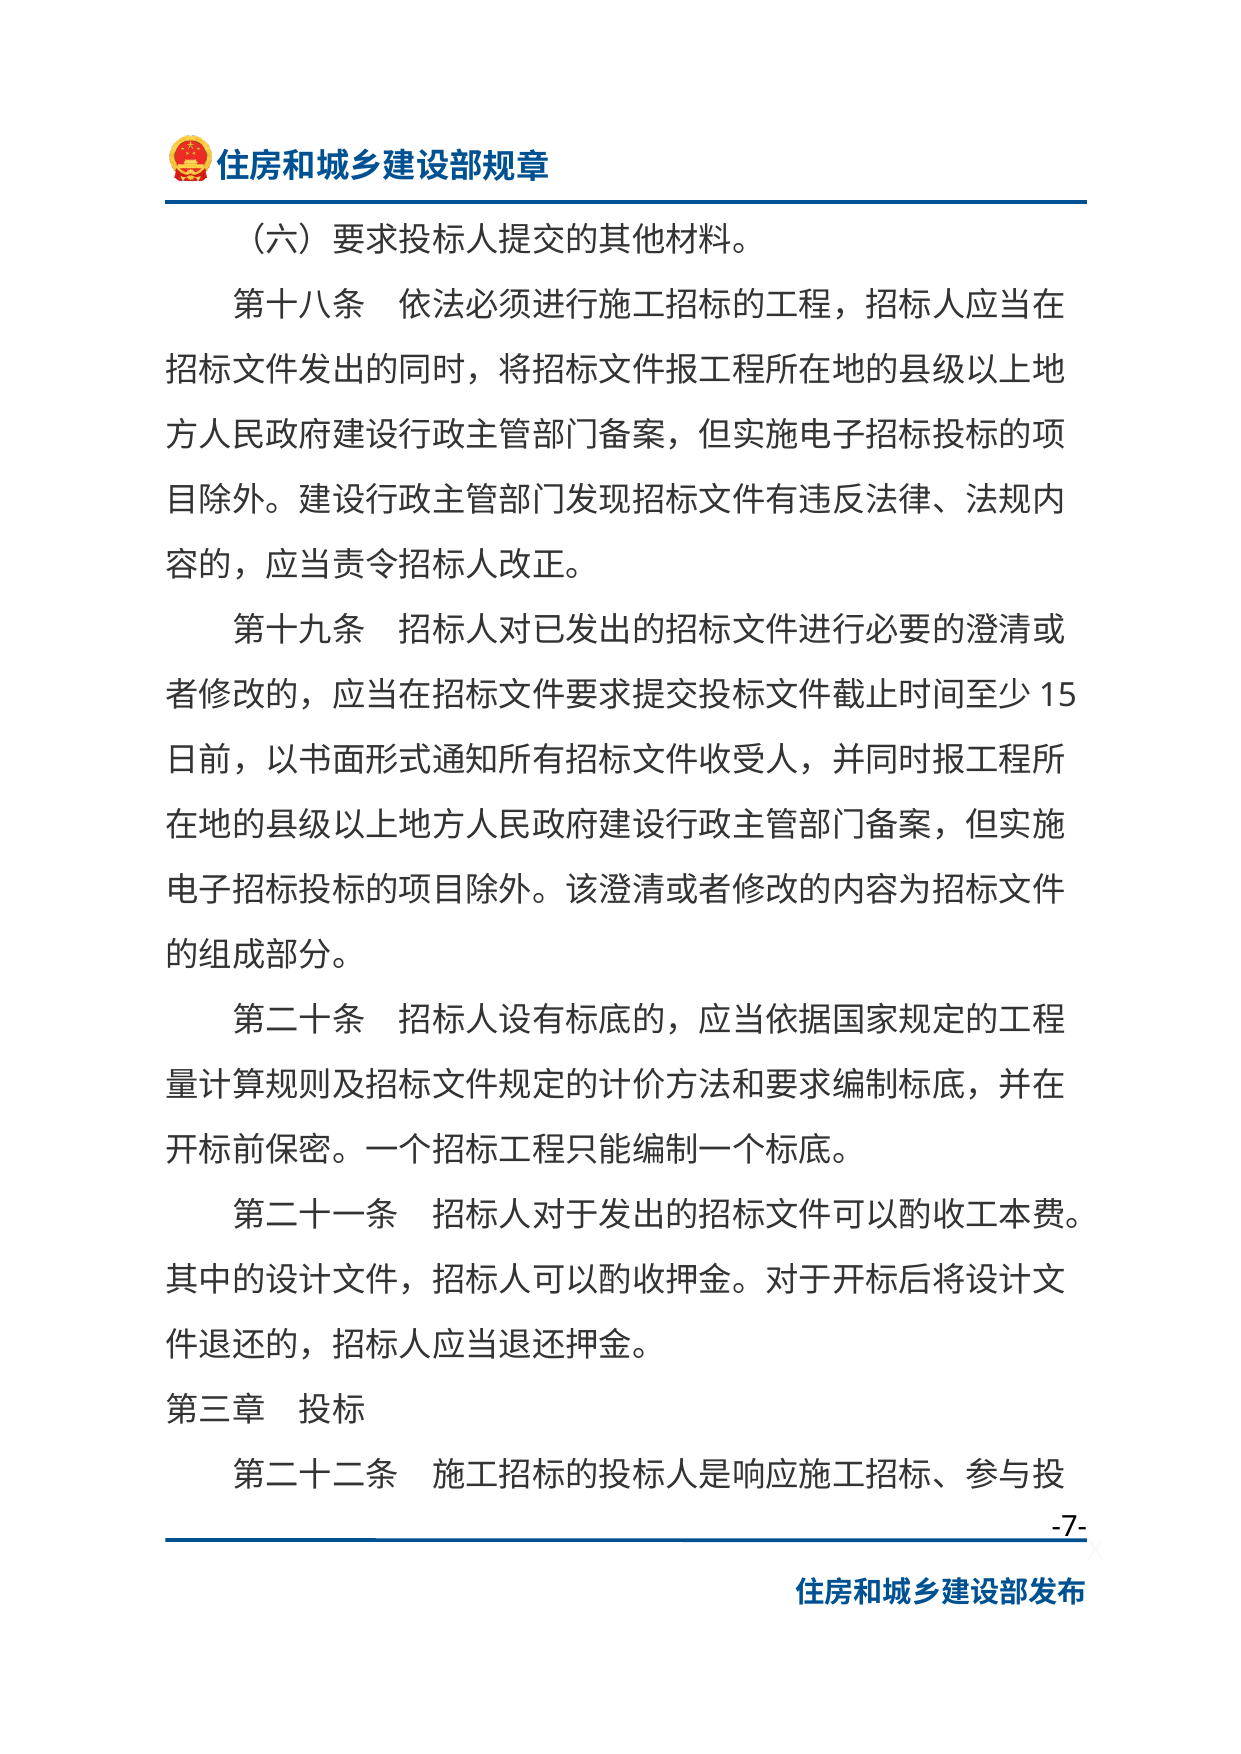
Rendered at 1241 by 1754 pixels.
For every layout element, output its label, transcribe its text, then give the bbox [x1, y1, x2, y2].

picture [165, 134, 216, 185]
